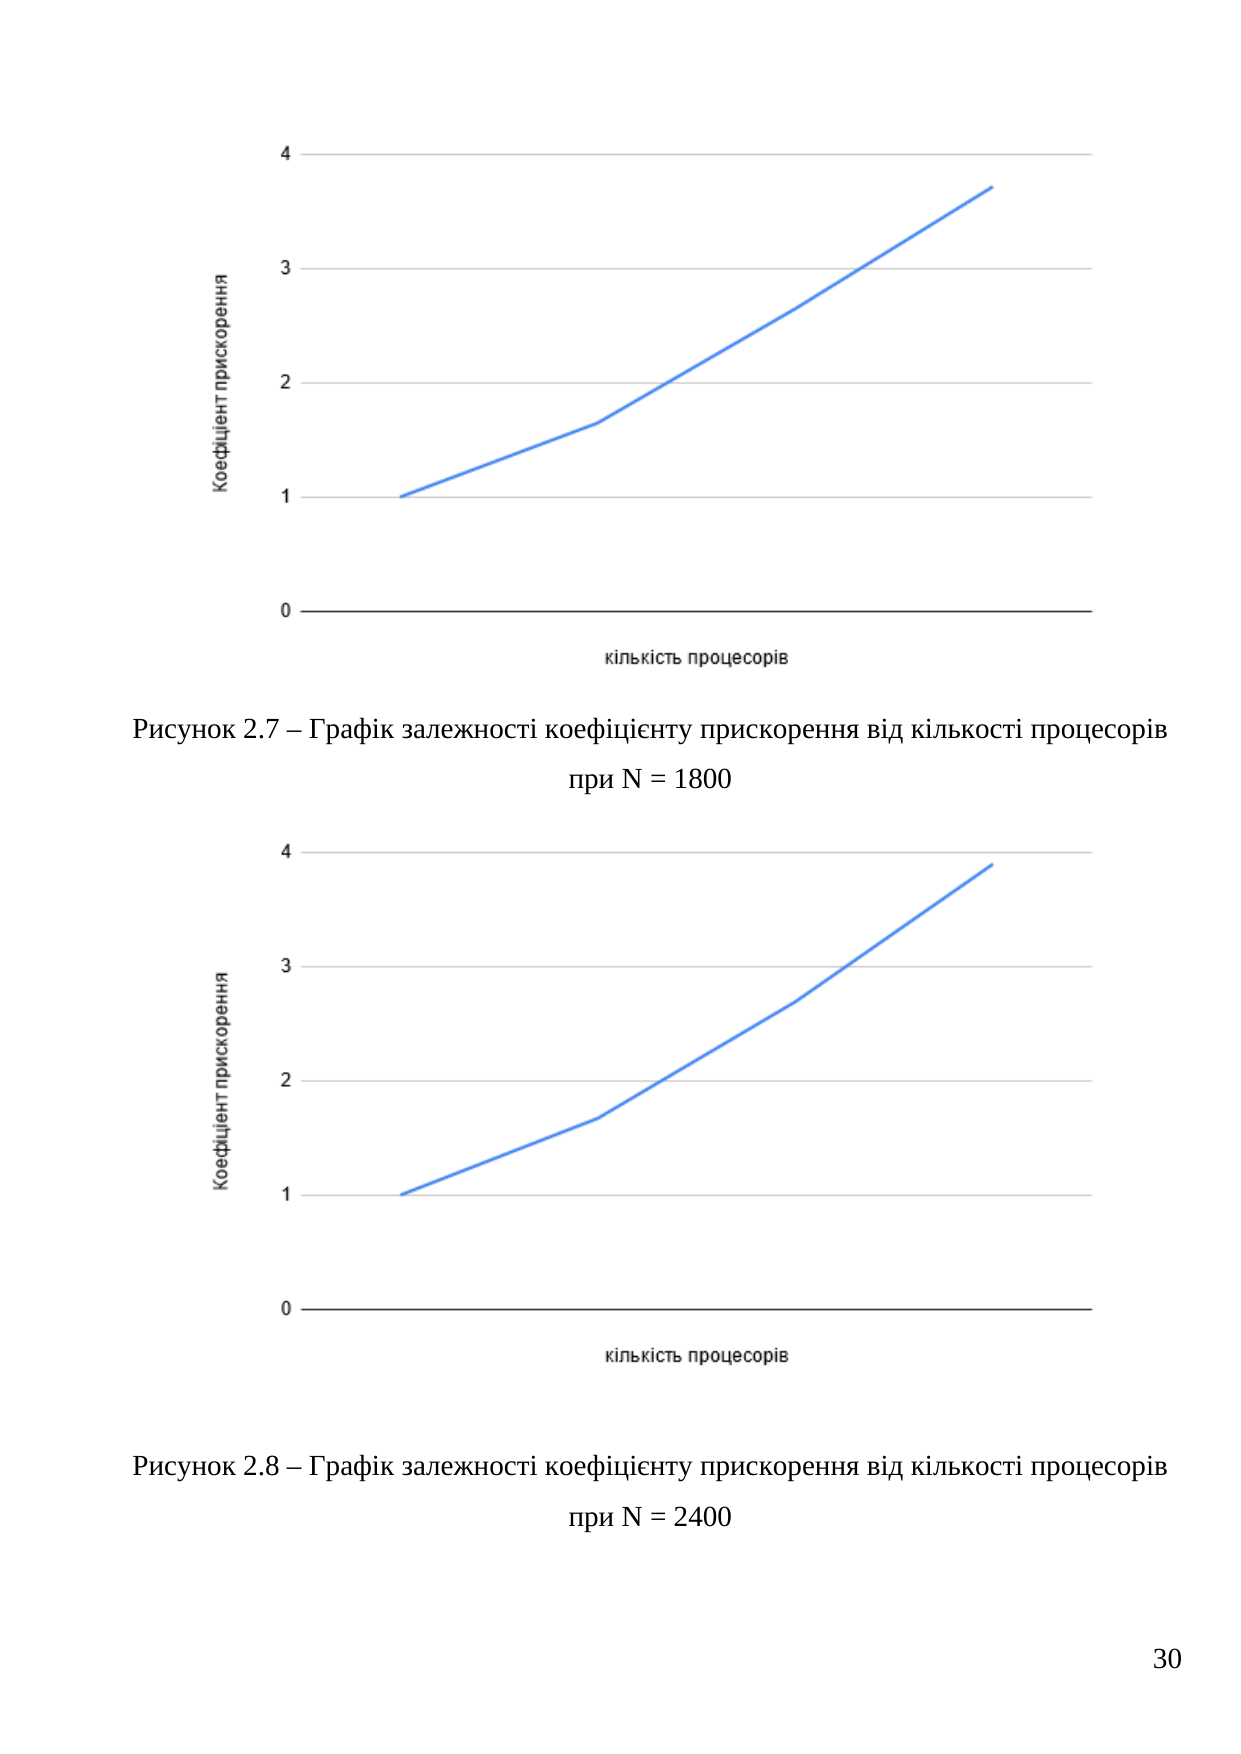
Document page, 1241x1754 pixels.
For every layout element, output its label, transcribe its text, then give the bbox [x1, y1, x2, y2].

text Рисунок 2.7 – Графік залежності коефіцієнту прискорення від кількості процесорів при N = 1800 [118, 711, 1182, 794]
picture [185, 817, 1115, 1392]
picture [186, 118, 1115, 694]
